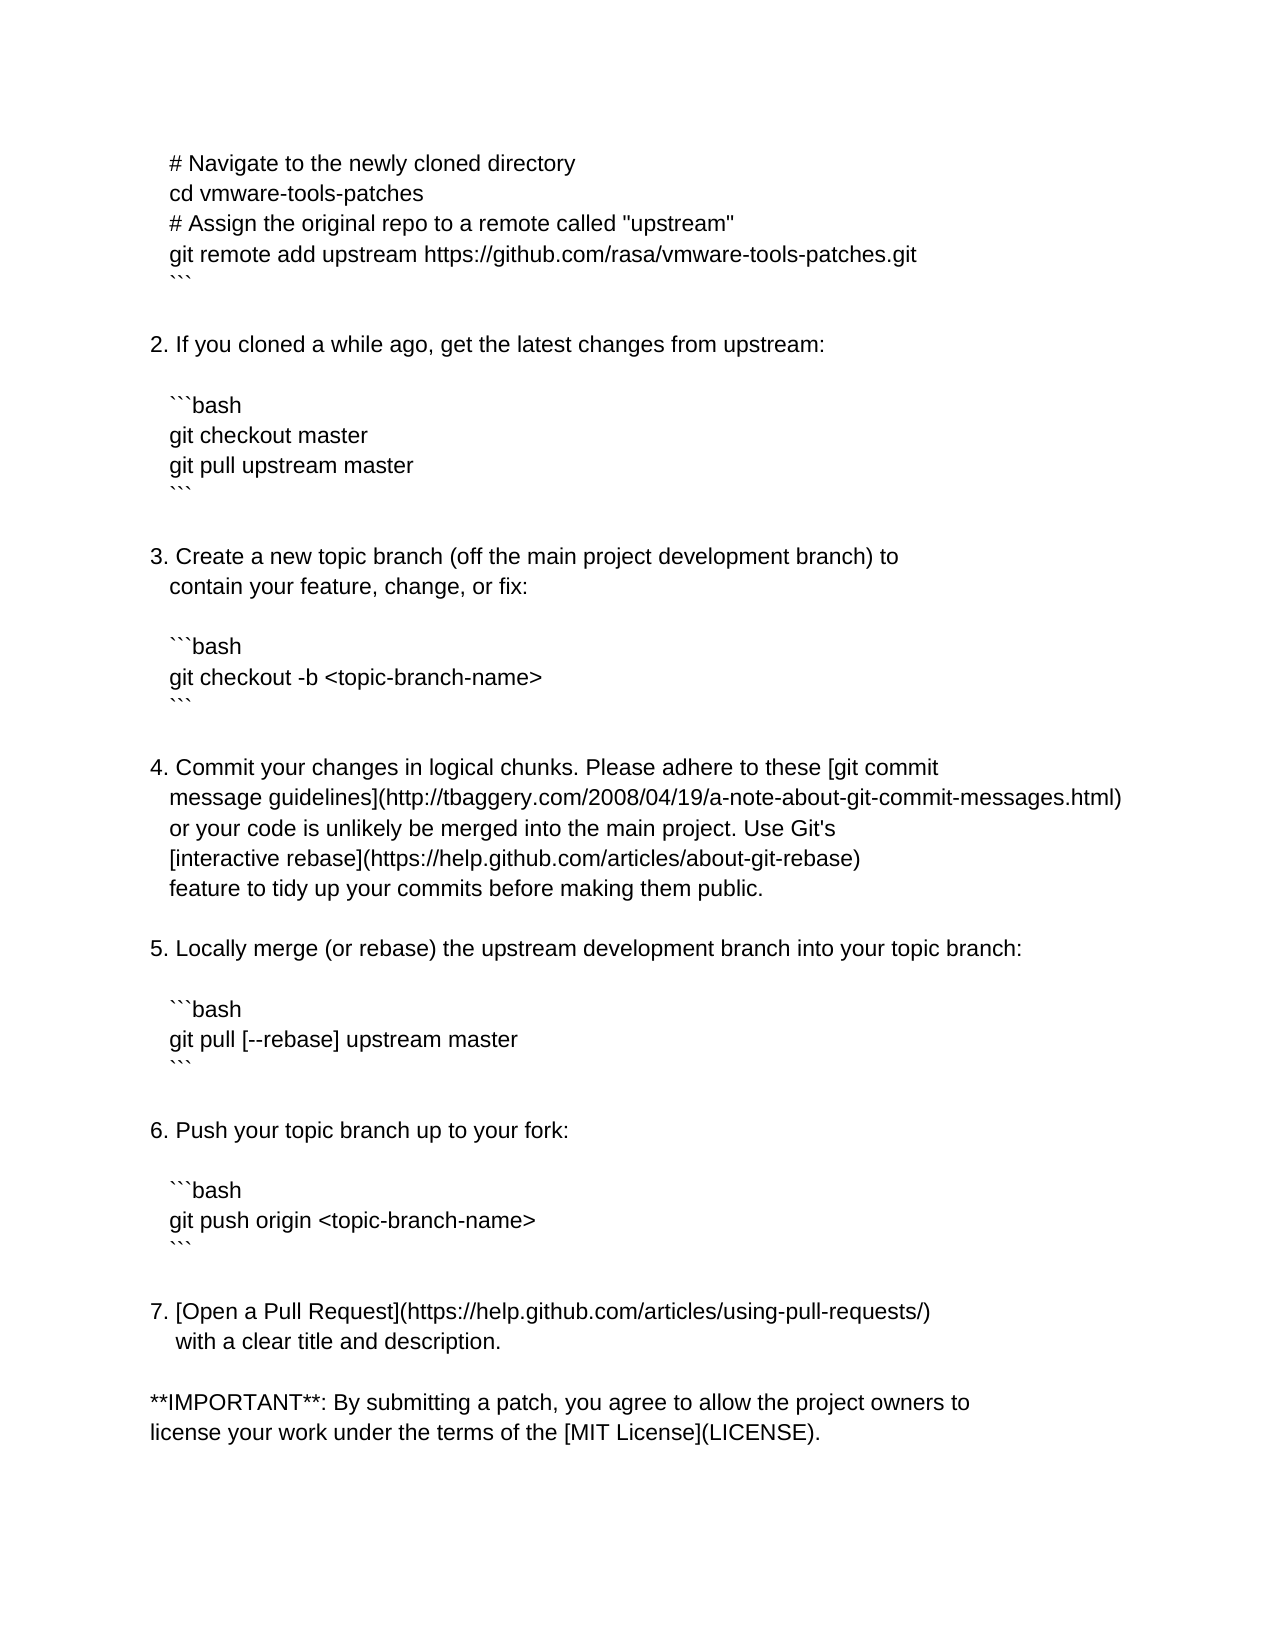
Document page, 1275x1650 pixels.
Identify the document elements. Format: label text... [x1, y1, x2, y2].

text 2. If you cloned a while ago, get the latest changes from upstream: [150, 331, 1125, 358]
text git pull upstream master [150, 452, 1125, 478]
text # Assign the original repo to a remote called "upstream" [150, 210, 1125, 237]
text ```bash [150, 392, 1125, 418]
text ``` [150, 271, 1125, 297]
text license your work under the terms of the [MIT License](LICENSE). [150, 1419, 1125, 1445]
text 4. Commit your changes in logical chunks. Please adhere to these [git commit [150, 754, 1125, 781]
text [interactive rebase](https://help.github.com/articles/about-git-rebase) [150, 845, 1125, 871]
text ```bash [150, 996, 1125, 1022]
text ``` [150, 694, 1125, 720]
text git pull [--rebase] upstream master [150, 1026, 1125, 1052]
text git remote add upstream https://github.com/rasa/vmware-tools-patches.git [150, 241, 1125, 267]
text git push origin <topic-branch-name> [150, 1207, 1125, 1234]
text ``` [150, 1237, 1125, 1264]
text ```bash [150, 633, 1125, 660]
text git checkout -b <topic-branch-name> [150, 663, 1125, 690]
text feature to tidy up your commits before making them public. [150, 875, 1125, 901]
text # Navigate to the newly cloned directory [150, 150, 1125, 176]
text 5. Locally merge (or rebase) the upstream development branch into your topic branch: [150, 935, 1125, 962]
text **IMPORTANT**: By submitting a patch, you agree to allow the project owners to [150, 1388, 1125, 1415]
text cd vmware-tools-patches [150, 180, 1125, 207]
text ```bash [150, 1177, 1125, 1203]
text message guidelines](http://tbaggery.com/2008/04/19/a-note-about-git-commit-messages.html) [150, 784, 1125, 811]
text git checkout master [150, 422, 1125, 448]
text with a clear title and description. [150, 1328, 1125, 1354]
text 7. [Open a Pull Request](https://help.github.com/articles/using-pull-requests/) [150, 1298, 1125, 1324]
text ``` [150, 482, 1125, 509]
text 6. Push your topic branch up to your fork: [150, 1117, 1125, 1143]
text ``` [150, 1056, 1125, 1083]
text contain your feature, change, or fix: [150, 573, 1125, 599]
text or your code is unlikely be merged into the main project. Use Git's [150, 814, 1125, 841]
text 3. Create a new topic branch (off the main project development branch) to [150, 543, 1125, 569]
